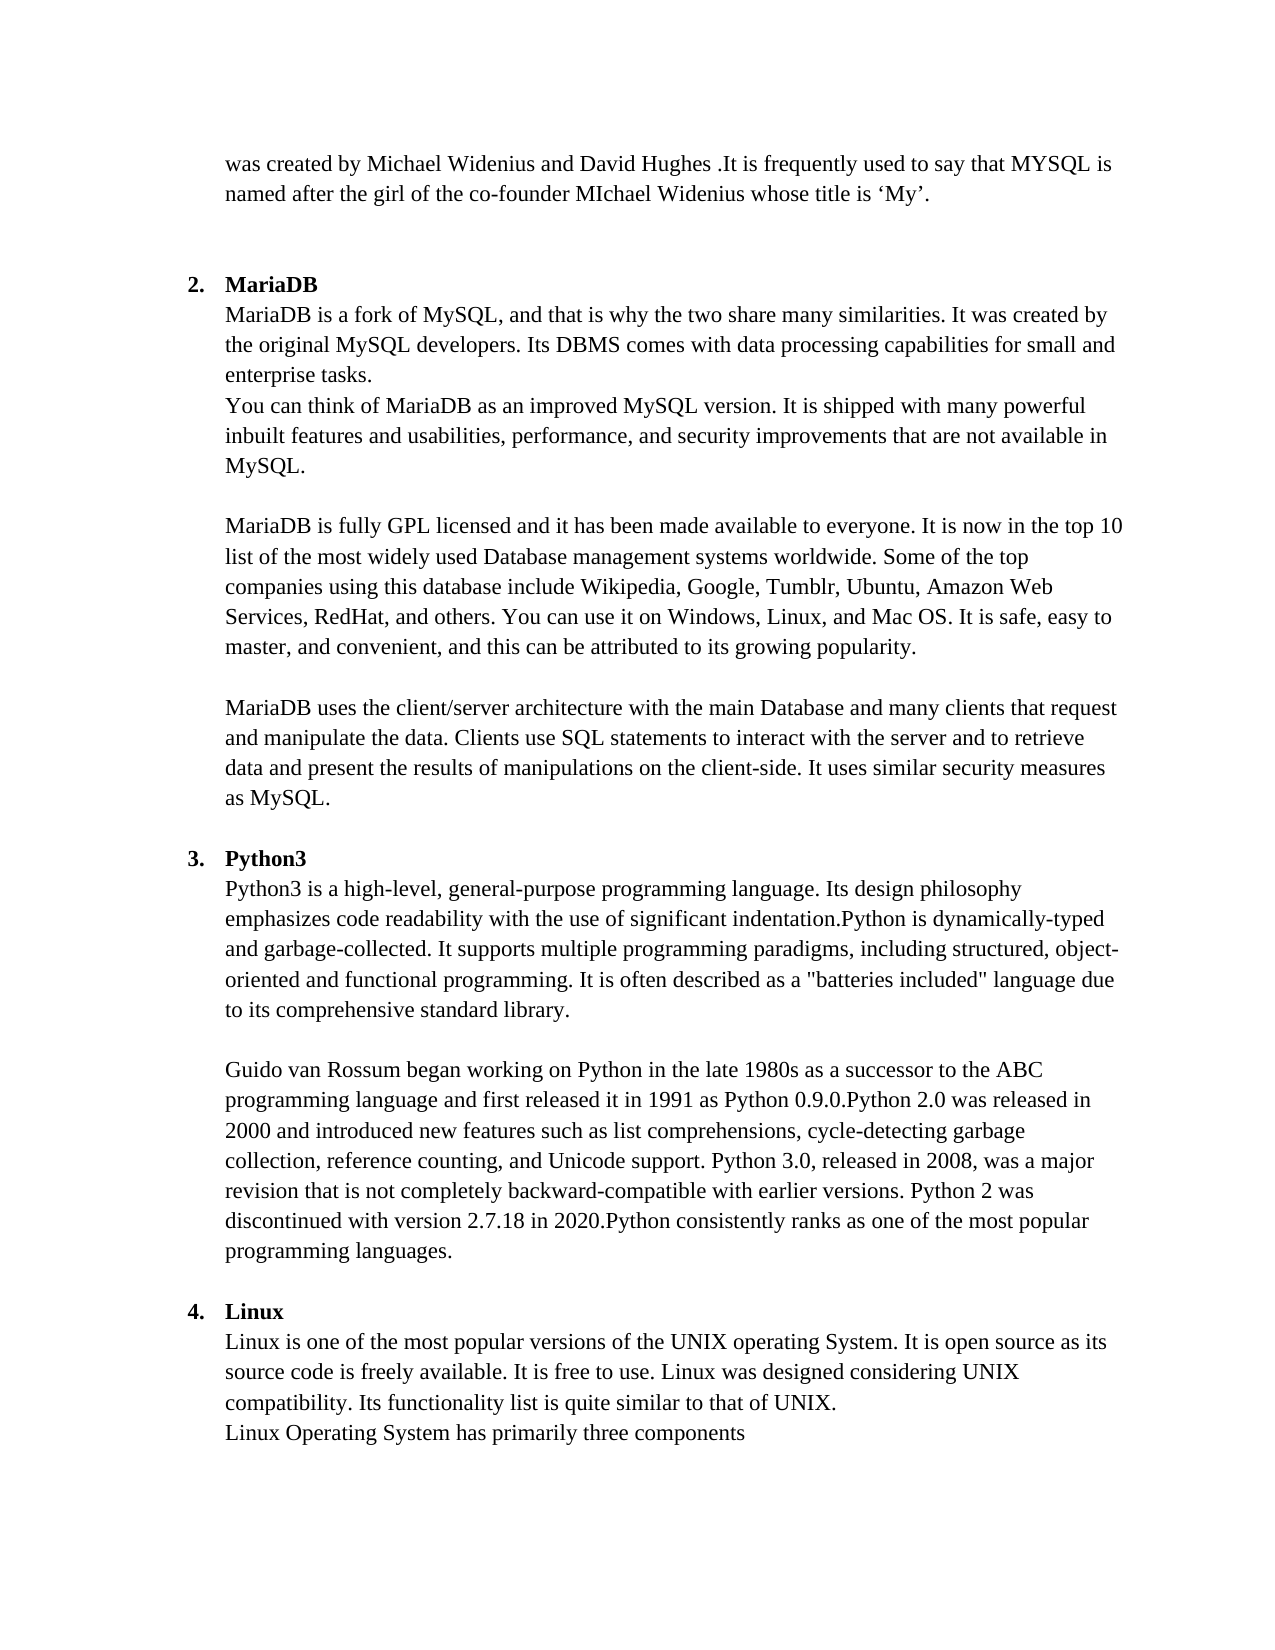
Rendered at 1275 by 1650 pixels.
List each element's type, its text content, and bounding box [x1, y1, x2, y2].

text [225, 150, 1125, 207]
text You can think of MariaDB as an improved MySQL version. It is shipped with many powerful inbuilt features and usabilities, performance, and security improvements that are not available in MySQL. [225, 392, 1125, 478]
list Linux [187, 1298, 1125, 1324]
text Python3 is a high-level, general-purpose programming language. Its design philosophy emphasizes code readability with the use of significant indentation.Python is dynamically-typed and garbage-collected. It supports multiple programming paradigms, including structured, object-oriented and functional programming. It is often described as a "batteries included" language due to its comprehensive standard library. [225, 875, 1125, 1022]
text MariaDB is a fork of MySQL, and that is why the two share many similarities. It was created by the original MySQL developers. Its DBMS comes with data processing capabilities for small and enterprise tasks. [225, 301, 1125, 388]
list Python3 [187, 845, 1125, 871]
text Linux Operating System has primarily three components [225, 1419, 1125, 1445]
text MariaDB uses the client/server architecture with the main Database and many clients that request and manipulate the data. Clients use SQL statements to interact with the server and to retrieve data and present the results of manipulations on the client-side. It uses similar security measures as MySQL. [225, 694, 1125, 811]
list MariaDB [187, 271, 1125, 297]
text Guido van Rossum began working on Python in the late 1980s as a successor to the ABC programming language and first released it in 1991 as Python 0.9.0.Python 2.0 was released in 2000 and introduced new features such as list comprehensions, cycle-detecting garbage collection, reference counting, and Unicode support. Python 3.0, released in 2008, was a major revision that is not completely backward-compatible with earlier versions. Python 2 was discontinued with version 2.7.18 in 2020.Python consistently ranks as one of the most popular programming languages. [225, 1056, 1125, 1264]
text MariaDB is fully GPL licensed and it has been made available to everyone. It is now in the top 10 list of the most widely used Database management systems worldwide. Some of the top companies using this database include Wikipedia, Google, Tumblr, Ubuntu, Amazon Web Services, RedHat, and others. You can use it on Windows, Linux, and Mac OS. It is safe, easy to master, and convenient, and this can be attributed to its growing popularity. [225, 512, 1125, 660]
text Linux is one of the most popular versions of the UNIX operating System. It is open source as its source code is freely available. It is free to use. Linux was designed considering UNIX compatibility. Its functionality list is quite similar to that of UNIX. [225, 1328, 1125, 1415]
